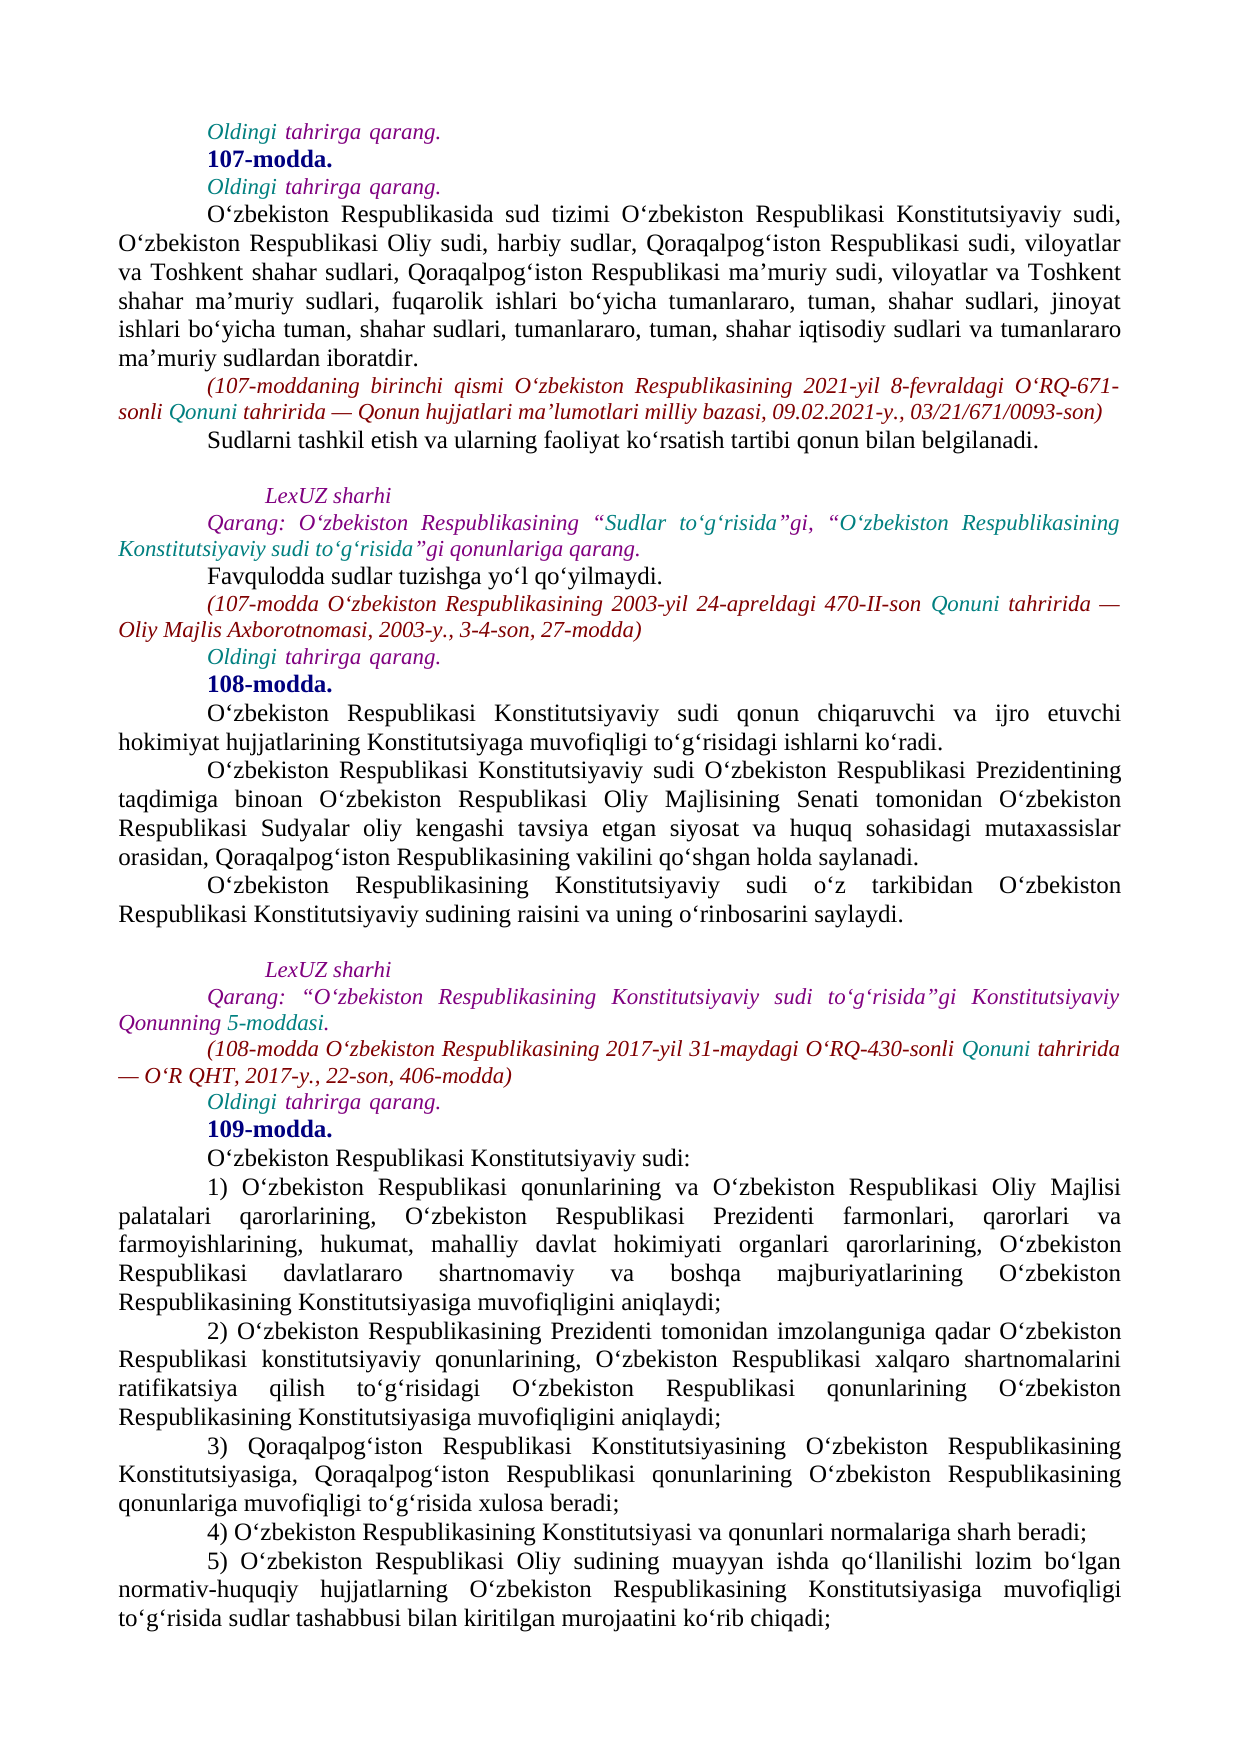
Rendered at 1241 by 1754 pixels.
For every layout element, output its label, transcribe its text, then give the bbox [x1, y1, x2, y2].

text O‘zbekiston Respublikasi Konstitutsiyaviy sudi qonun chiqaruvchi va ijro etuvchi hokimiyat hujjatlarining Konstitutsiyaga muvofiqligi to‘g‘risidagi ishlarni ko‘radi. [118, 698, 1122, 755]
text Oldingi tahrirga qarang. [118, 173, 1122, 199]
text Oldingi tahrirga qarang. [118, 118, 1122, 144]
text 5) O‘zbekiston Respublikasi Oliy sudining muayyan ishda qo‘llanilishi lozim bo‘lgan normativ-huquqiy hujjatlarning O‘zbekiston Respublikasining Konstitutsiyasiga muvofiqligi to‘g‘risida sudlar tashabbusi bilan kiritilgan murojaatini ko‘rib chiqadi; [118, 1546, 1122, 1632]
text LexUZ sharhi [118, 453, 1122, 508]
text 108-modda. [118, 669, 1122, 698]
text 4) O‘zbekiston Respublikasining Konstitutsiyasi va qonunlari normalariga sharh beradi; [118, 1517, 1122, 1546]
text O‘zbekiston Respublikasi Konstitutsiyaviy sudi: [118, 1143, 1122, 1172]
text Sudlarni tashkil etish va ularning faoliyat ko‘rsatish tartibi qonun bilan belgilanadi. [118, 425, 1122, 453]
text O‘zbekiston Respublikasining Konstitutsiyaviy sudi o‘z tarkibidan O‘zbekiston Respublikasi Konstitutsiyaviy sudining raisini va uning o‘rinbosarini saylaydi. [118, 870, 1122, 928]
text (107-modda O‘zbekiston Respublikasining 2003-yil 24-apreldagi 470-II-son Qonuni tahririda — Oliy Majlis Axborotnomasi, 2003-y., 3-4-son, 27-modda) [118, 590, 1122, 643]
text Oldingi tahrirga qarang. [118, 643, 1122, 669]
text Qarang: “O‘zbekiston Respublikasining Konstitutsiyaviy sudi to‘g‘risida”gi Konstitutsiyaviy Qonunning 5-moddasi. [118, 983, 1122, 1036]
text Qarang: O‘zbekiston Respublikasining “Sudlar to‘g‘risida”gi, “O‘zbekiston Respublikasining Konstitutsiyaviy sudi to‘g‘risida”gi qonunlariga qarang. [118, 508, 1122, 561]
text O‘zbekiston Respublikasida sud tizimi O‘zbekiston Respublikasi Konstitutsiyaviy sudi, O‘zbekiston Respublikasi Oliy sudi, harbiy sudlar, Qoraqalpog‘iston Respublikasi sudi, viloyatlar va Toshkent shahar sudlari, Qoraqalpog‘iston Respublikasi ma’muriy sudi, viloyatlar va Toshkent shahar ma’muriy sudlari, fuqarolik ishlari bo‘yicha tumanlararo, tuman, shahar sudlari, jinoyat ishlari bo‘yicha tuman, shahar sudlari, tumanlararo, tuman, shahar iqtisodiy sudlari va tumanlararo ma’muriy sudlardan iboratdir. [118, 199, 1122, 372]
text (107-moddaning birinchi qismi O‘zbekiston Respublikasining 2021-yil 8-fevraldagi O‘RQ-671-sonli Qonuni tahririda — Qonun hujjatlari ma’lumotlari milliy bazasi, 09.02.2021-y., 03/21/671/0093-son) [118, 372, 1122, 425]
text 109-modda. [118, 1114, 1122, 1143]
text Favqulodda sudlar tuzishga yo‘l qo‘yilmaydi. [118, 561, 1122, 590]
text Oldingi tahrirga qarang. [118, 1088, 1122, 1114]
text 2) O‘zbekiston Respublikasining Prezidenti tomonidan imzolanguniga qadar O‘zbekiston Respublikasi konstitutsiyaviy qonunlarining, O‘zbekiston Respublikasi xalqaro shartnomalarini ratifikatsiya qilish to‘g‘risidagi O‘zbekiston Respublikasi qonunlarining O‘zbekiston Respublikasining Konstitutsiyasiga muvofiqligini aniqlaydi; [118, 1316, 1122, 1431]
text 1) O‘zbekiston Respublikasi qonunlarining va O‘zbekiston Respublikasi Oliy Majlisi palatalari qarorlarining, O‘zbekiston Respublikasi Prezidenti farmonlari, qarorlari va farmoyishlarining, hukumat, mahalliy davlat hokimiyati organlari qarorlarining, O‘zbekiston Respublikasi davlatlararo shartnomaviy va boshqa majburiyatlarining O‘zbekiston Respublikasining Konstitutsiyasiga muvofiqligini aniqlaydi; [118, 1172, 1122, 1316]
text O‘zbekiston Respublikasi Konstitutsiyaviy sudi O‘zbekiston Respublikasi Prezidentining taqdimiga binoan O‘zbekiston Respublikasi Oliy Majlisining Senati tomonidan O‘zbekiston Respublikasi Sudyalar oliy kengashi tavsiya etgan siyosat va huquq sohasidagi mutaxassislar orasidan, Qoraqalpog‘iston Respublikasining vakilini qo‘shgan holda saylanadi. [118, 755, 1122, 870]
text (108-modda O‘zbekiston Respublikasining 2017-yil 31-maydagi O‘RQ-430-sonli Qonuni tahririda — O‘R QHT, 2017-y., 22-son, 406-modda) [118, 1036, 1122, 1088]
text 3) Qoraqalpog‘iston Respublikasi Konstitutsiyasining O‘zbekiston Respublikasining Konstitutsiyasiga, Qoraqalpog‘iston Respublikasi qonunlarining O‘zbekiston Respublikasining qonunlariga muvofiqligi to‘g‘risida xulosa beradi; [118, 1431, 1122, 1517]
text 107-modda. [118, 144, 1122, 173]
text LexUZ sharhi [118, 928, 1122, 983]
